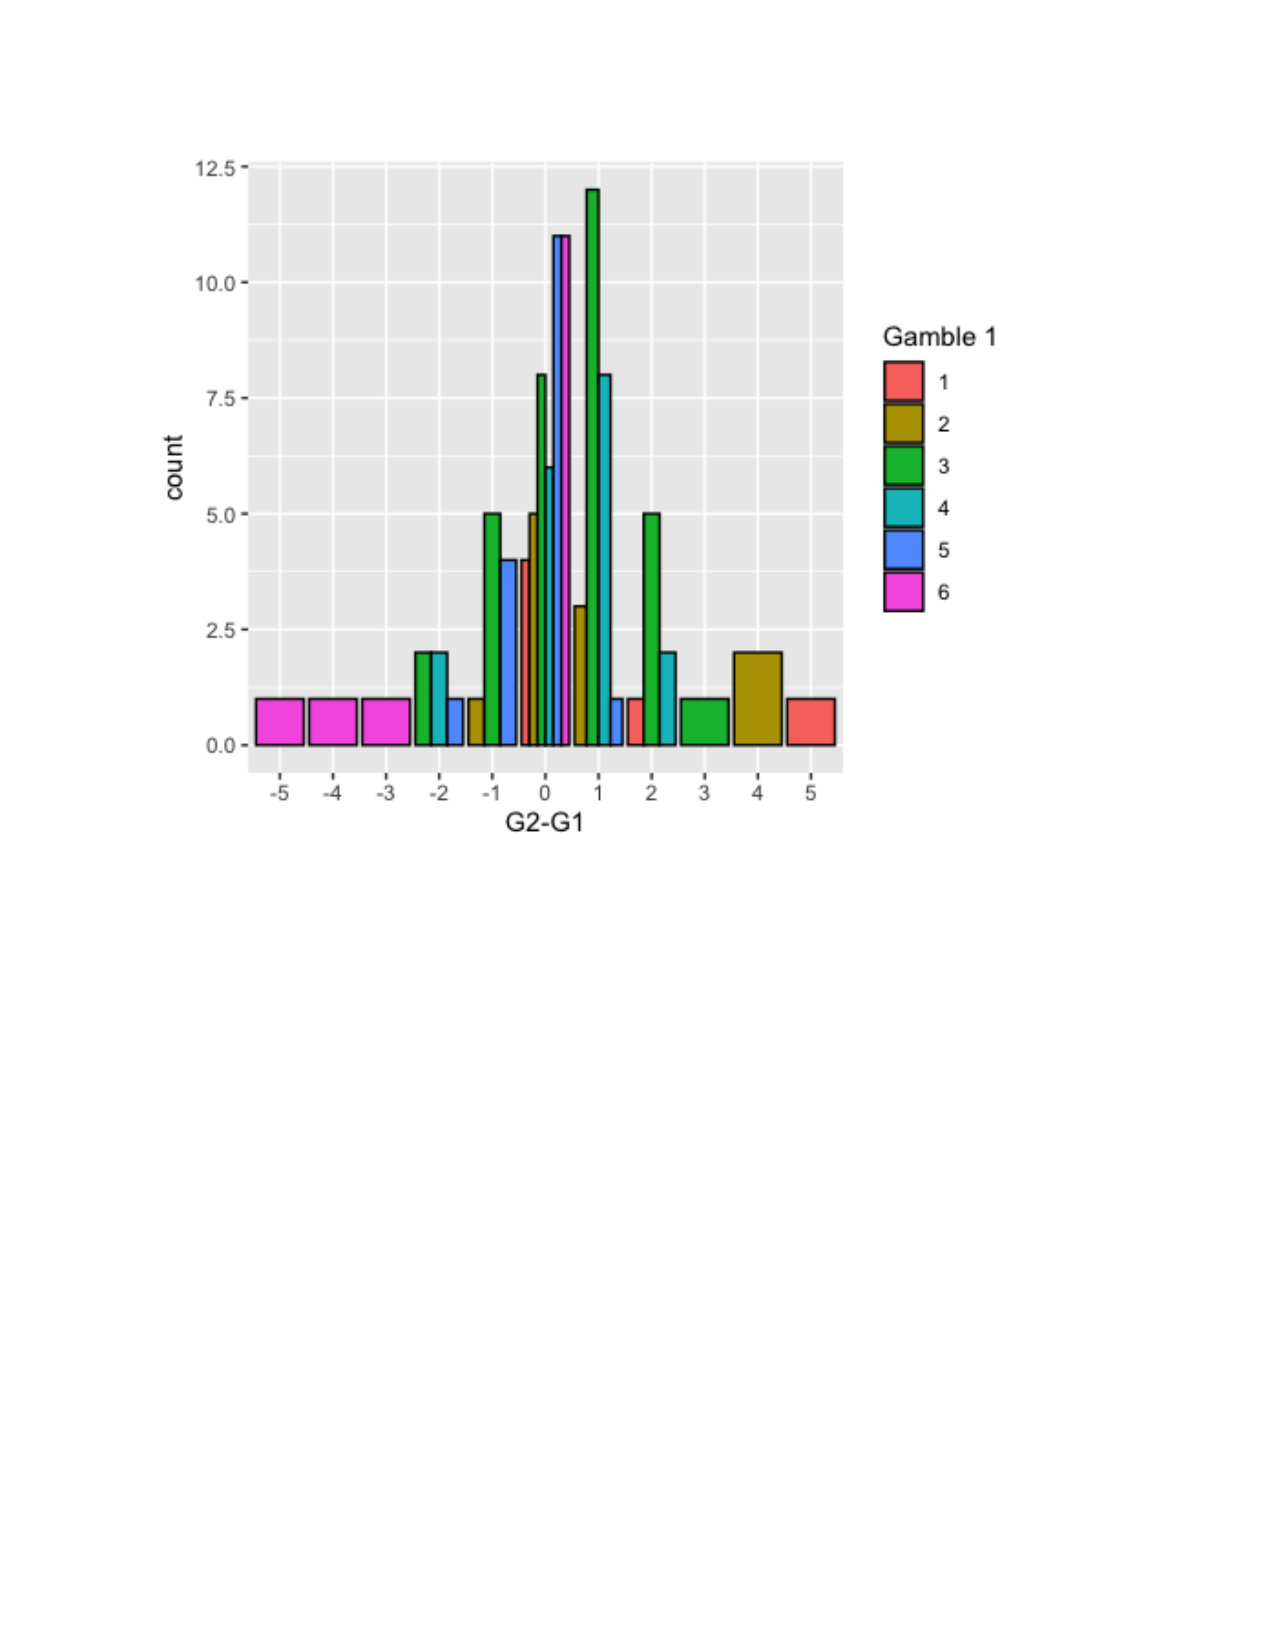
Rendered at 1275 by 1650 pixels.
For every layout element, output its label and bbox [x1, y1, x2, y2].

picture [150, 150, 1025, 850]
